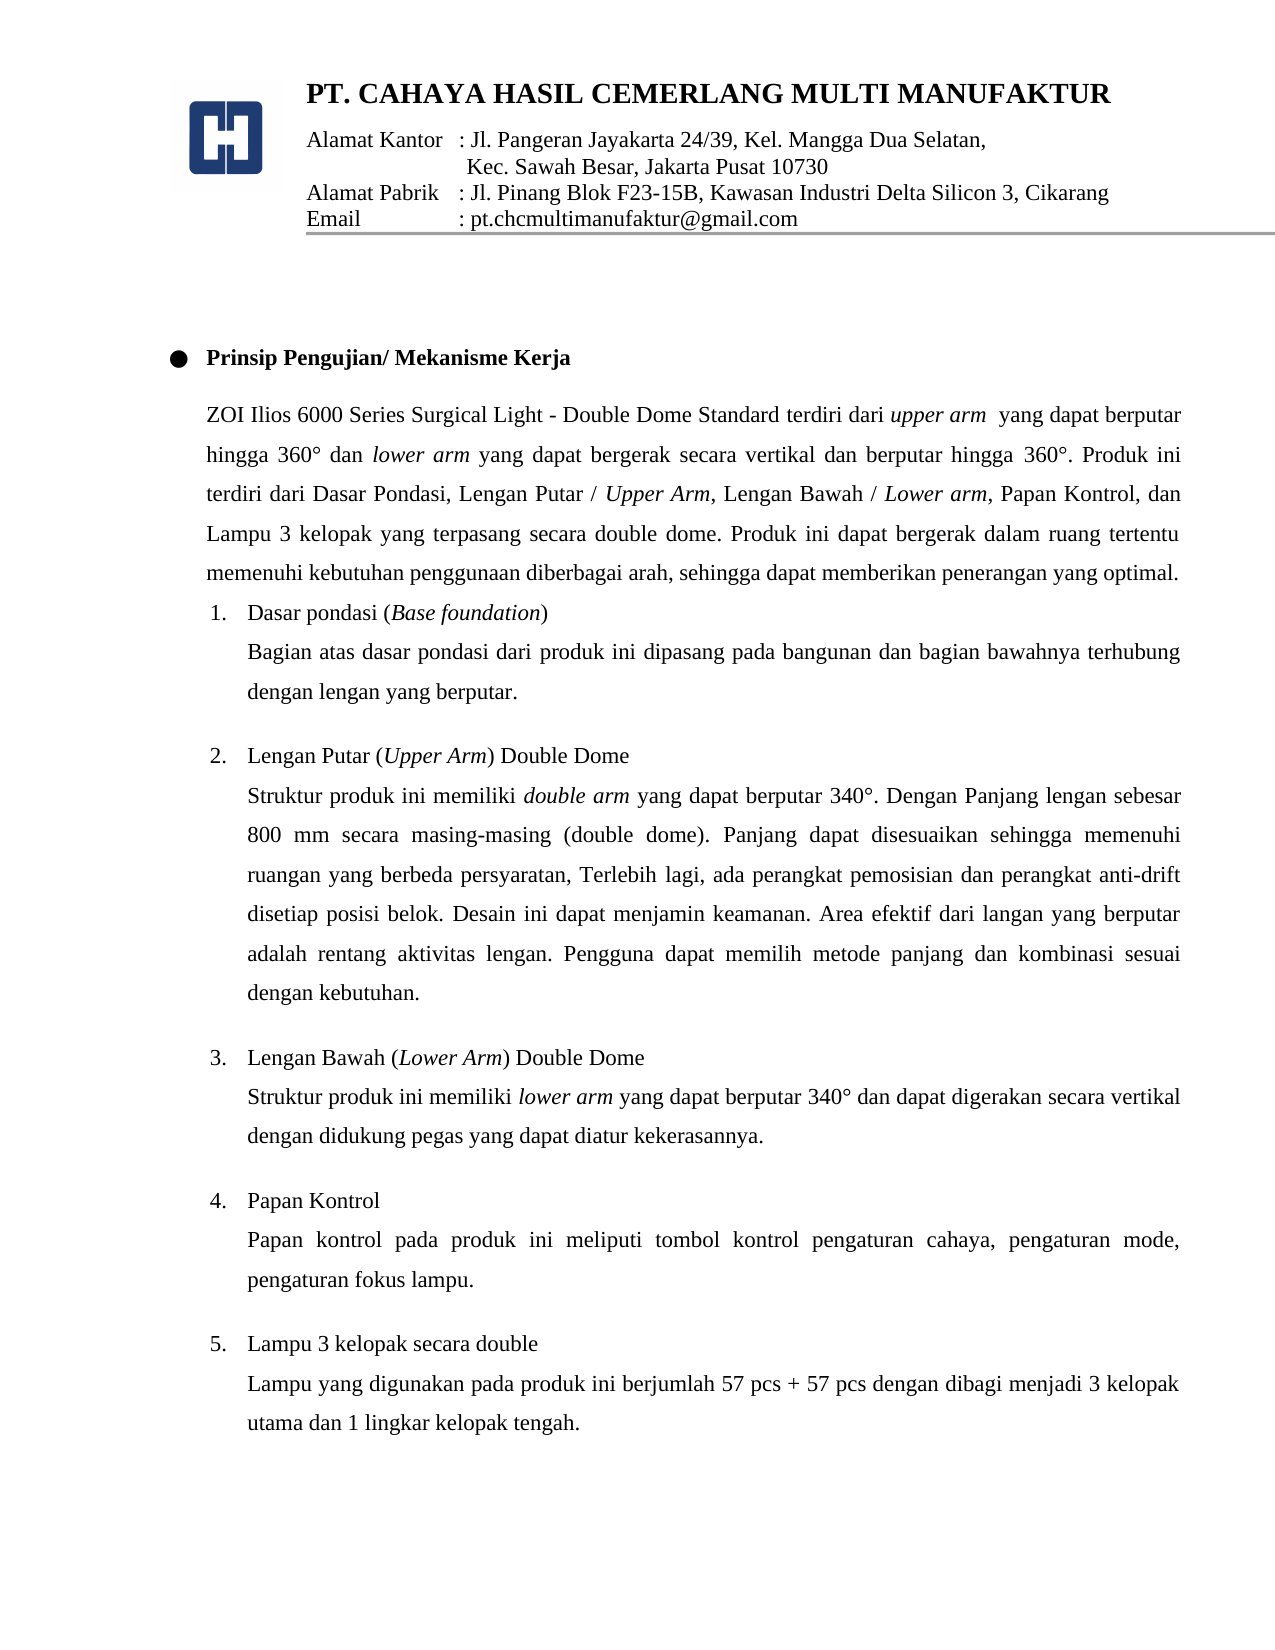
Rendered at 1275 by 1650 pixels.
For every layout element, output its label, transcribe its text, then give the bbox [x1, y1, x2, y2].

list Lampu 3 kelopak secara double [209, 1331, 1181, 1357]
list Prinsip Pengujian/ Mekanisme Kerja [169, 331, 1194, 378]
list Papan Kontrol [209, 1187, 1181, 1213]
list Struktur produk ini memiliki lower arm yang dapat berputar 340° dan dapat digerakan secara vertikal dengan didukung pegas yang dapat diatur kekerasannya. [247, 1083, 1181, 1149]
list Papan kontrol pada produk ini meliputi tombol kontrol pengaturan cahaya, pengaturan mode, pengaturan fokus lampu. [247, 1227, 1181, 1292]
picture [170, 80, 283, 193]
text ZOI Ilios 6000 Series Surgical Light - Double Dome Standard terdiri dari upper arm yang dapat berputar hingga 360° dan lower arm yang dapat bergerak secara vertikal dan berputar hingga 360°. Produk ini terdiri dari Dasar Pondasi, Lengan Putar / Upper Arm, Lengan Bawah / Lower arm, Papan Kontrol, dan Lampu 3 kelopak yang terpasang secara double dome. Produk ini dapat bergerak dalam ruang tertentu memenuhi kebutuhan penggunaan diberbagai arah, sehingga dapat memberikan penerangan yang optimal. [206, 401, 1181, 586]
list Dasar pondasi (Base foundation) [209, 599, 1181, 625]
list Struktur produk ini memiliki double arm yang dapat berputar 340°. Dengan Panjang lengan sebesar 800 mm secara masing-masing (double dome). Panjang dapat disesuaikan sehingga memenuhi ruangan yang berbeda persyaratan, Terlebih lagi, ada perangkat pemosisian dan perangkat anti-drift disetiap posisi belok. Desain ini dapat menjamin keamanan. Area efektif dari langan yang berputar adalah rentang aktivitas lengan. Pengguna dapat memilih metode panjang dan kombinasi sesuai dengan kebutuhan. [247, 782, 1181, 1006]
list Lampu yang digunakan pada produk ini berjumlah 57 pcs + 57 pcs dengan dibagi menjadi 3 kelopak utama dan 1 lingkar kelopak tengah. [247, 1370, 1181, 1436]
list Bagian atas dasar pondasi dari produk ini dipasang pada bangunan dan bagian bawahnya terhubung dengan lengan yang berputar. [247, 638, 1181, 704]
list Lengan Bawah (Lower Arm) Double Dome [209, 1044, 1181, 1070]
list Lengan Putar (Upper Arm) Double Dome [209, 742, 1181, 769]
